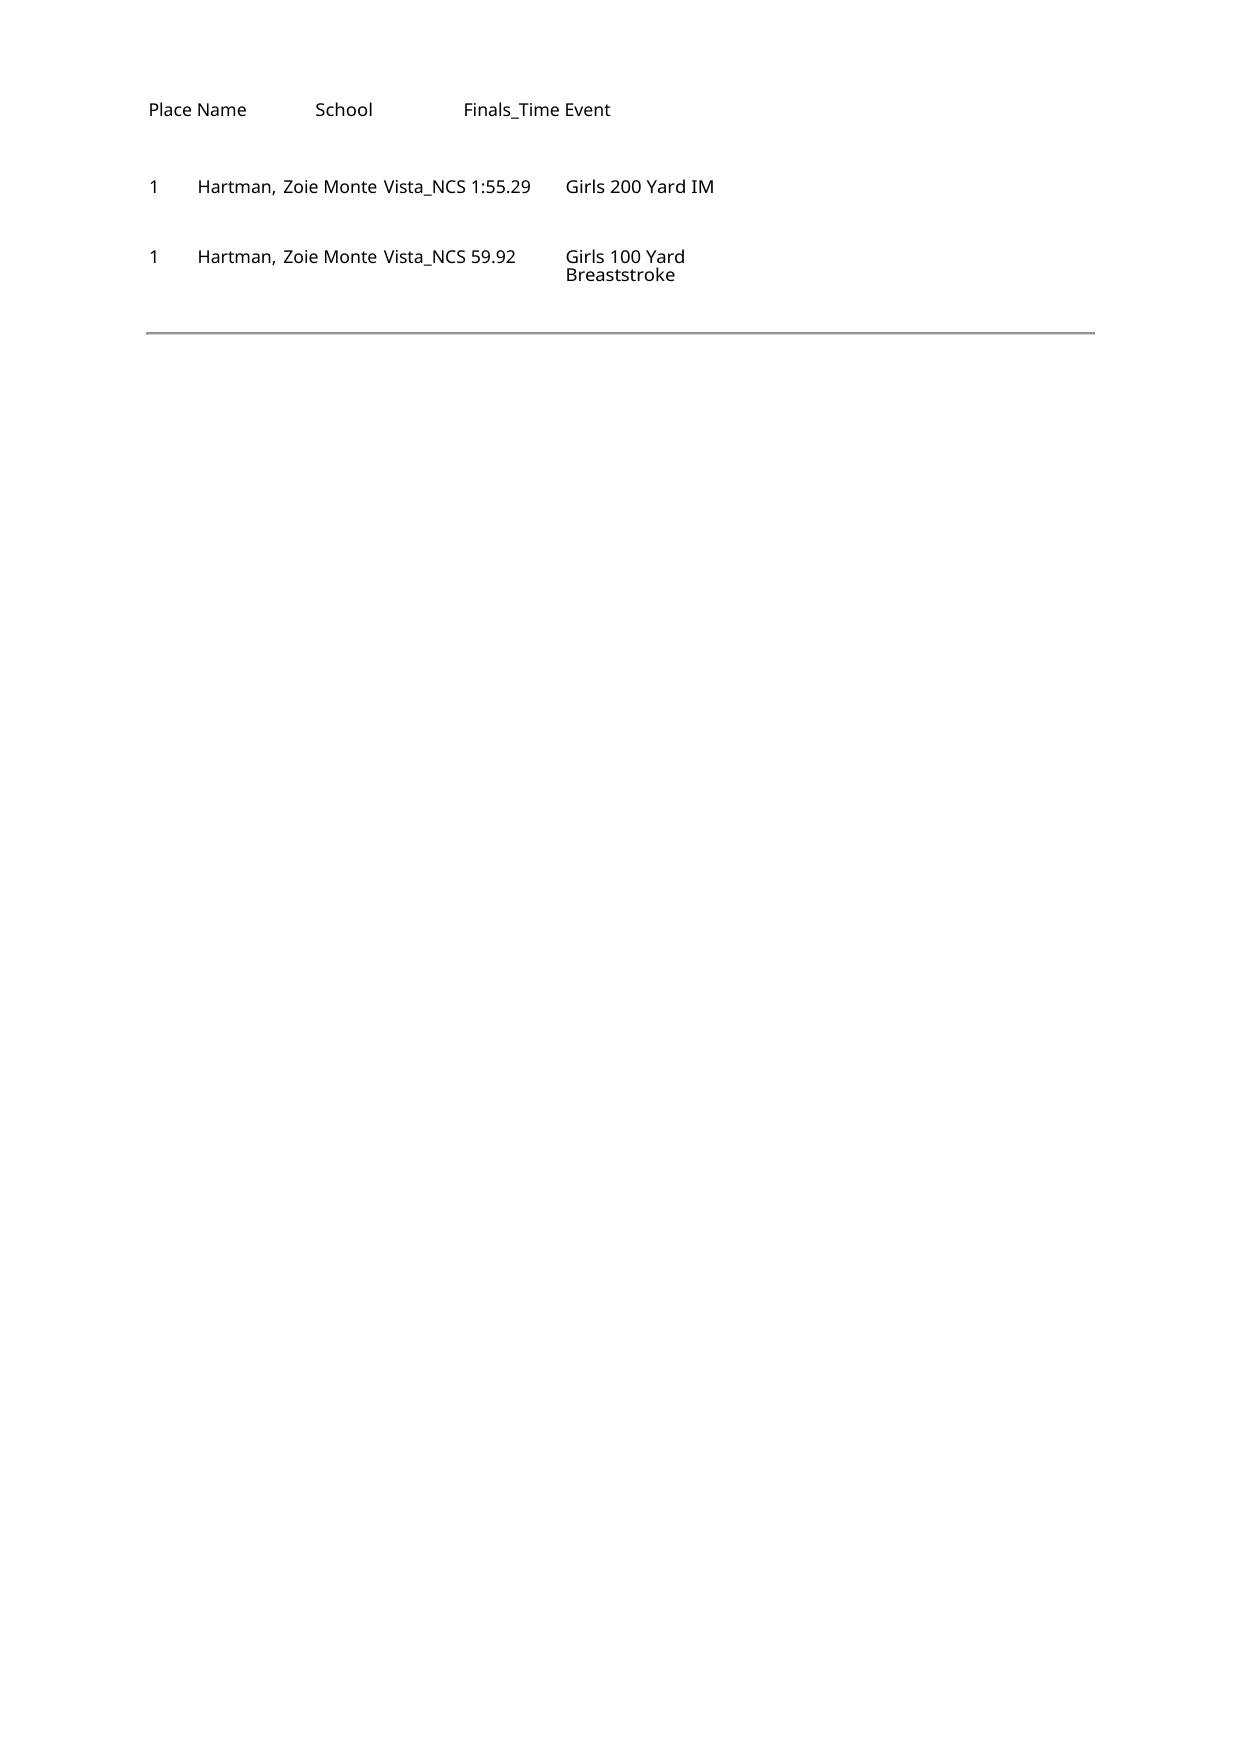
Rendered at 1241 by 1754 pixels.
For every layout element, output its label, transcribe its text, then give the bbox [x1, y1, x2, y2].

table_cell Hartman, Zoie Monte Vista_NCS 59.92 [178, 221, 545, 285]
table_header 1 [144, 178, 178, 221]
table_header Girls 200 Yard IM [545, 178, 794, 221]
table_cell 1 [144, 221, 178, 285]
table_cell Girls 100 Yard Breaststroke [545, 221, 794, 285]
text Place Name School Finals_Time Event [148, 98, 1107, 122]
table_header Hartman, Zoie Monte Vista_NCS 1:55.29 [178, 178, 545, 221]
